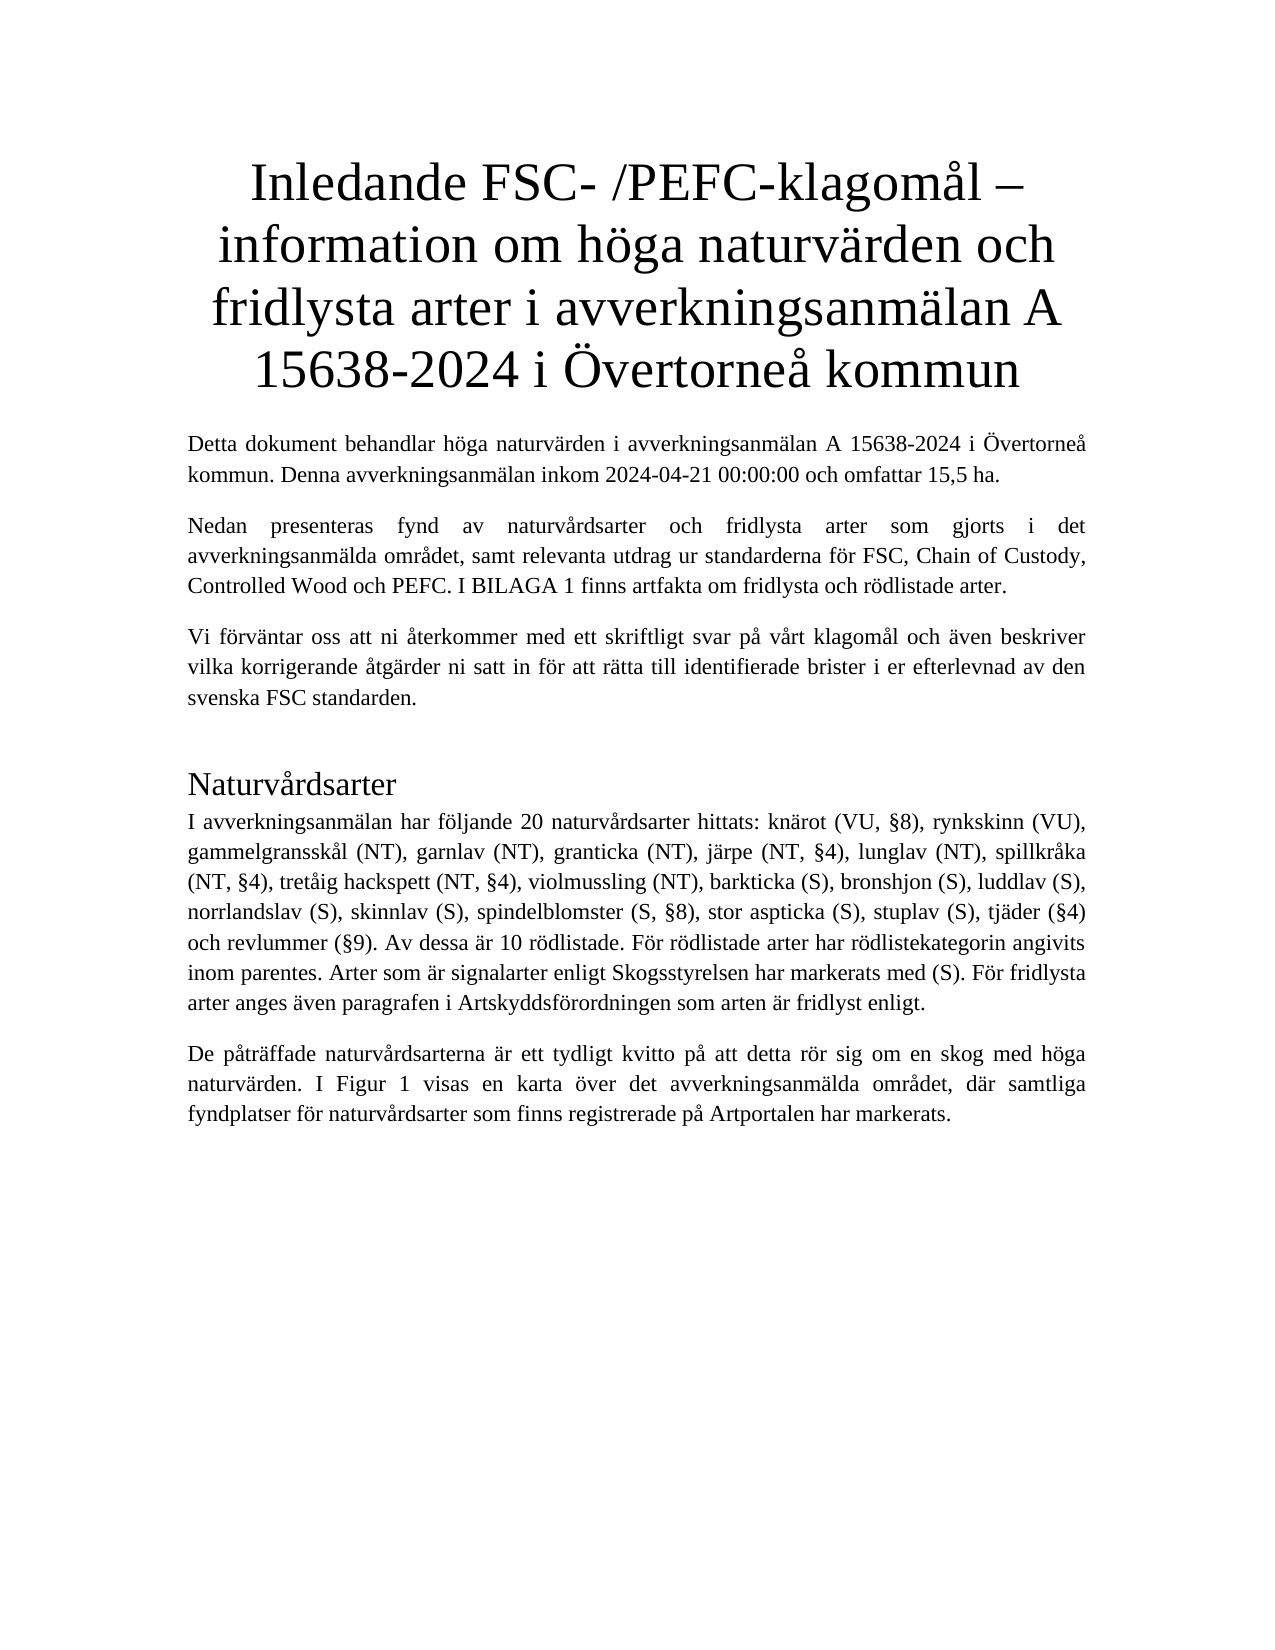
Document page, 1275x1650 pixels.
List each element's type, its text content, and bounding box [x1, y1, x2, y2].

text Vi förväntar oss att ni återkommer med ett skriftligt svar på vårt klagomål och även beskriver vilka korrigerande åtgärder ni satt in för att rätta till identifierade brister i er efterlevnad av den svenska FSC standarden. [187, 623, 1087, 710]
text Detta dokument behandlar höga naturvärden i avverkningsanmälan A 15638-2024 i Övertorneå kommun. Denna avverkningsanmälan inkom 2024-04-21 00:00:00 och omfattar 15,5 ha. [187, 430, 1087, 487]
text De påträffade naturvårdsarterna är ett tydligt kvitto på att detta rör sig om en skog med höga naturvärden. I Figur 1 visas en karta över det avverkningsanmälda området, där samtliga fyndplatser för naturvårdsarter som finns registrerade på Artportalen har markerats. [187, 1040, 1087, 1127]
text I avverkningsanmälan har följande 20 naturvårdsarter hittats: knärot (VU, §8), rynkskinn (VU), gammelgransskål (NT), garnlav (NT), granticka (NT), järpe (NT, §4), lunglav (NT), spillkråka (NT, §4), tretåig hackspett (NT, §4), violmussling (NT), barkticka (S), bronshjon (S), luddlav (S), norrlandslav (S), skinnlav (S), spindelblomster (S, §8), stor aspticka (S), stuplav (S), tjäder (§4) och revlummer (§9). Av dessa är 10 rödlistade. För rödlistade arter har rödlistekategorin angivits inom parentes. Arter som är signalarter enligt Skogsstyrelsen har markerats med (S). För fridlysta arter anges även paragrafen i Artskyddsförordningen som arten är fridlyst enligt. [187, 808, 1087, 1015]
title Inledande FSC- /PEFC-klagomål – information om höga naturvärden och fridlysta arter i avverkningsanmälan A 15638-2024 i Övertorneå kommun [187, 150, 1087, 399]
text Nedan presenteras fynd av naturvårdsarter och fridlysta arter som gjorts i det avverkningsanmälda området, samt relevanta utdrag ur standarderna för FSC, Chain of Custody, Controlled Wood och PEFC. I BILAGA 1 finns artfakta om fridlysta och rödlistade arter. [187, 512, 1087, 598]
subtitle Naturvårdsarter [187, 764, 1087, 802]
